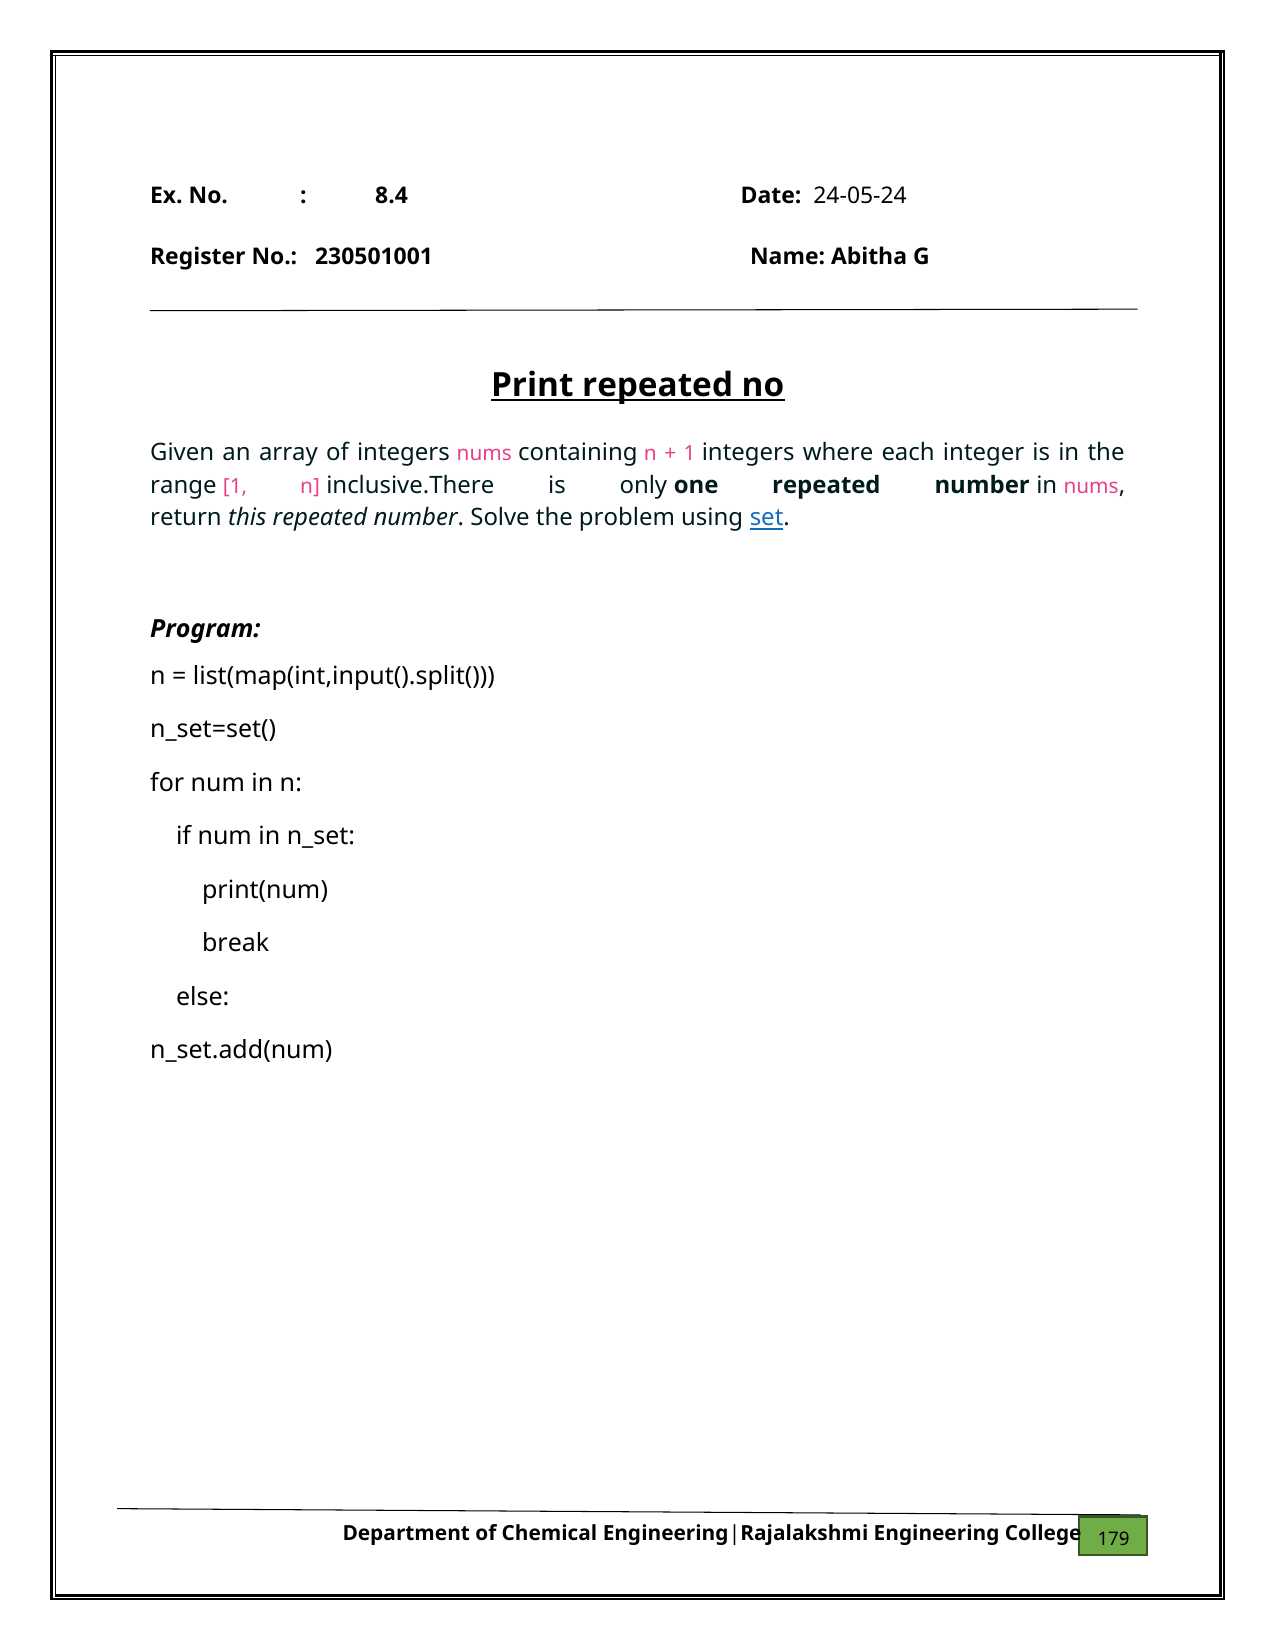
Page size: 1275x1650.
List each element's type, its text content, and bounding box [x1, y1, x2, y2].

text break [150, 925, 1125, 959]
text n_set=set() [150, 711, 1125, 745]
text Program: [150, 611, 1125, 645]
text Ex. No. : 8.4 Date: 24-05-24 [150, 179, 1125, 210]
text n_set.add(num) [150, 1032, 1125, 1066]
text print(num) [150, 871, 1125, 905]
text Given an array of integers nums containing n + 1 integers where each integer is in the range [1, n] inclusive.There is only one repeated number in nums, return this repeated number. Solve the problem using set. [150, 435, 1125, 533]
text if num in n_set: [150, 818, 1125, 852]
text for num in n: [150, 764, 1125, 798]
text n = list(map(int,input().split())) [150, 657, 1125, 692]
text Print repeated no [150, 360, 1125, 406]
text Register No.: 230501001 Name: Abitha G [150, 239, 1125, 271]
text else: [150, 978, 1125, 1012]
